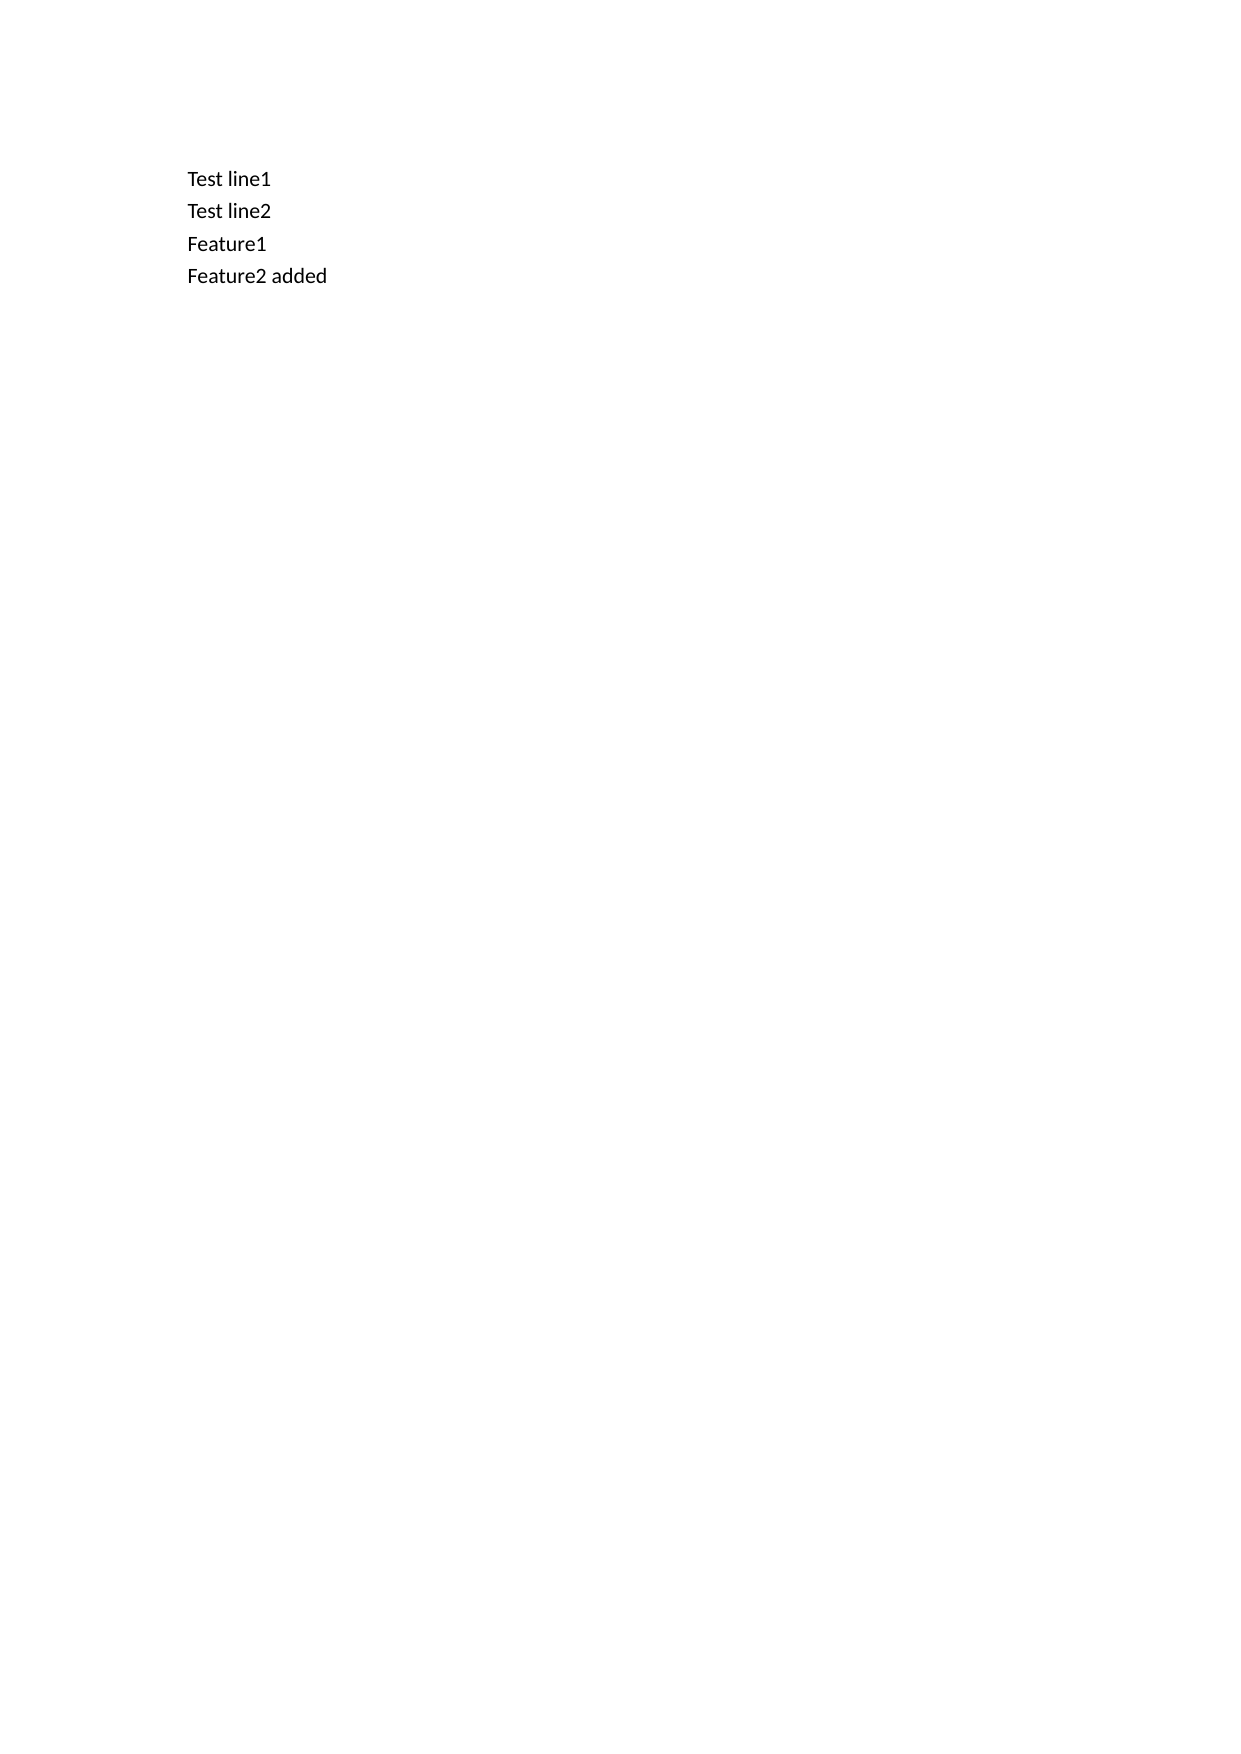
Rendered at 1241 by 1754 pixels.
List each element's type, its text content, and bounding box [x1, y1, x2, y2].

text Feature1 [187, 227, 1053, 259]
text Test line1 [187, 162, 1053, 194]
text Feature2 added [187, 259, 1053, 292]
text Test line2 [187, 194, 1053, 227]
